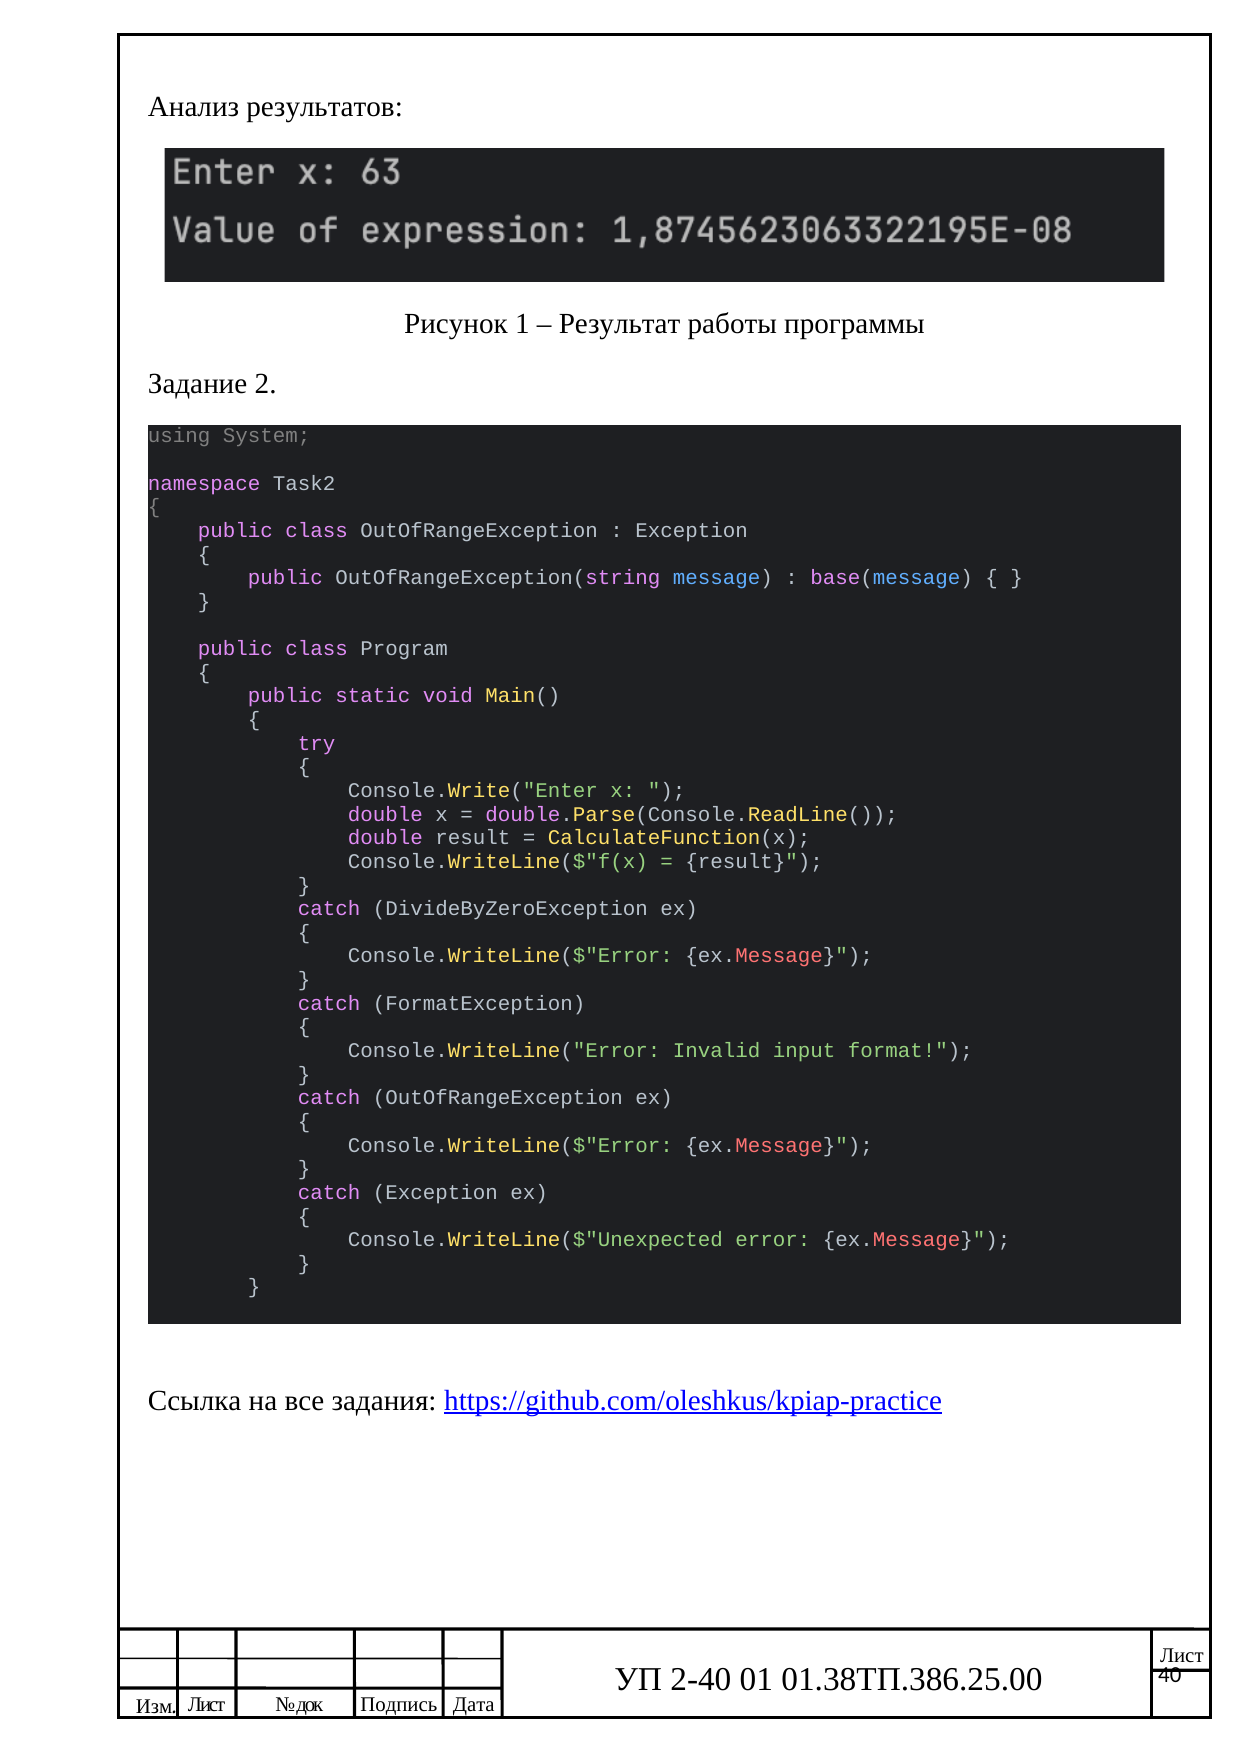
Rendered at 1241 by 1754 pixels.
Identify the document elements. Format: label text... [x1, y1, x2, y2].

picture [164, 148, 1165, 282]
text Рисунок 1 – Результат работы программы [148, 307, 1181, 340]
text Ссылка на все задания: https://github.com/oleshkus/kpiap-practice [148, 1383, 1181, 1417]
text Анализ результатов: [148, 89, 1181, 122]
text Задание 2. [148, 366, 1181, 399]
text using System; namespace Task2 { public class OutOfRangeException : Exception { public OutOfRangeException(string message) : base(message) { } } public class Program { public static void Main() { try { Console.Write("Enter x: "); double x = double.Parse(Console.ReadLine()); double result = CalculateFunction(x); Console.WriteLine($"f(x) = {result}"); } catch (DivideByZeroException ex) { Console.WriteLine($"Error: {ex.Message}"); } catch (FormatException) { Console.WriteLine("Error: Invalid input format!"); } catch (OutOfRangeException ex) { Console.WriteLine($"Error: {ex.Message}"); } catch (Exception ex) { Console.WriteLine($"Unexpected error: {ex.Message}"); } } [148, 425, 1181, 1324]
